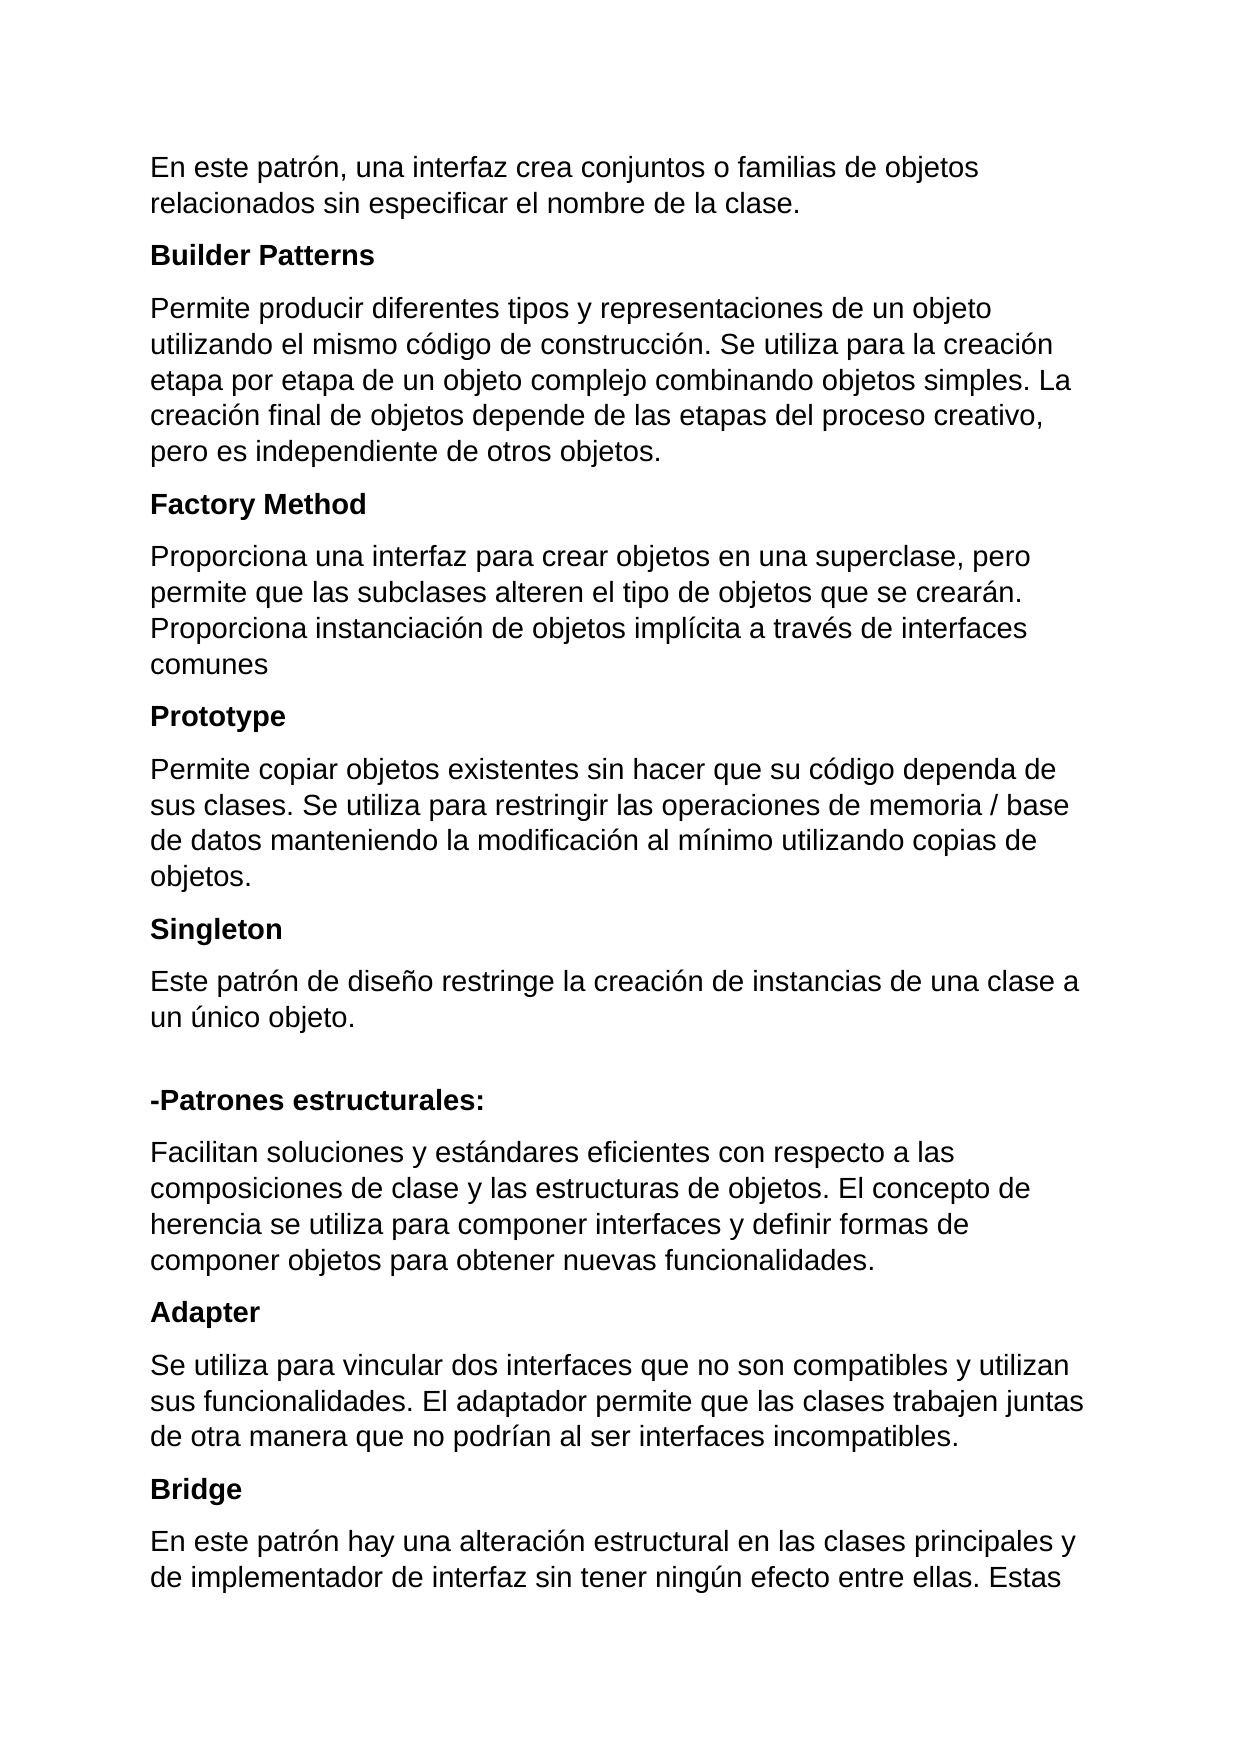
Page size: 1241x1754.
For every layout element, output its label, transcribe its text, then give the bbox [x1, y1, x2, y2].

text Prototype [150, 699, 1090, 733]
text Factory Method [150, 487, 1090, 520]
text -Patrones estructurales: [150, 1052, 1090, 1116]
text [150, 1524, 1090, 1594]
text En este patrón, una interfaz crea conjuntos o familias de objetos relacionados sin especificar el nombre de la clase. [150, 150, 1090, 219]
text Singleton [150, 912, 1090, 945]
text Se utiliza para vincular dos interfaces que no son compatibles y utilizan sus funcionalidades. El adaptador permite que las clases trabajen juntas de otra manera que no podrían al ser interfaces incompatibles. [150, 1348, 1090, 1453]
text Proporciona una interfaz para crear objetos en una superclase, pero permite que las subclases alteren el tipo de objetos que se crearán. Proporciona instanciación de objetos implícita a través de interfaces comunes [150, 539, 1090, 680]
text Facilitan soluciones y estándares eficientes con respecto a las composiciones de clase y las estructuras de objetos. El concepto de herencia se utiliza para componer interfaces y definir formas de componer objetos para obtener nuevas funcionalidades. [150, 1135, 1090, 1276]
text Este patrón de diseño restringe la creación de instancias de una clase a un único objeto. [150, 964, 1090, 1033]
text Adapter [150, 1295, 1090, 1329]
text Permite producir diferentes tipos y representaciones de un objeto utilizando el mismo código de construcción. Se utiliza para la creación etapa por etapa de un objeto complejo combinando objetos simples. La creación final de objetos depende de las etapas del proceso creativo, pero es independiente de otros objetos. [150, 291, 1090, 468]
text Permite copiar objetos existentes sin hacer que su código dependa de sus clases. Se utiliza para restringir las operaciones de memoria / base de datos manteniendo la modificación al mínimo utilizando copias de objetos. [150, 752, 1090, 893]
text Bridge [150, 1472, 1090, 1506]
text Builder Patterns [150, 238, 1090, 272]
